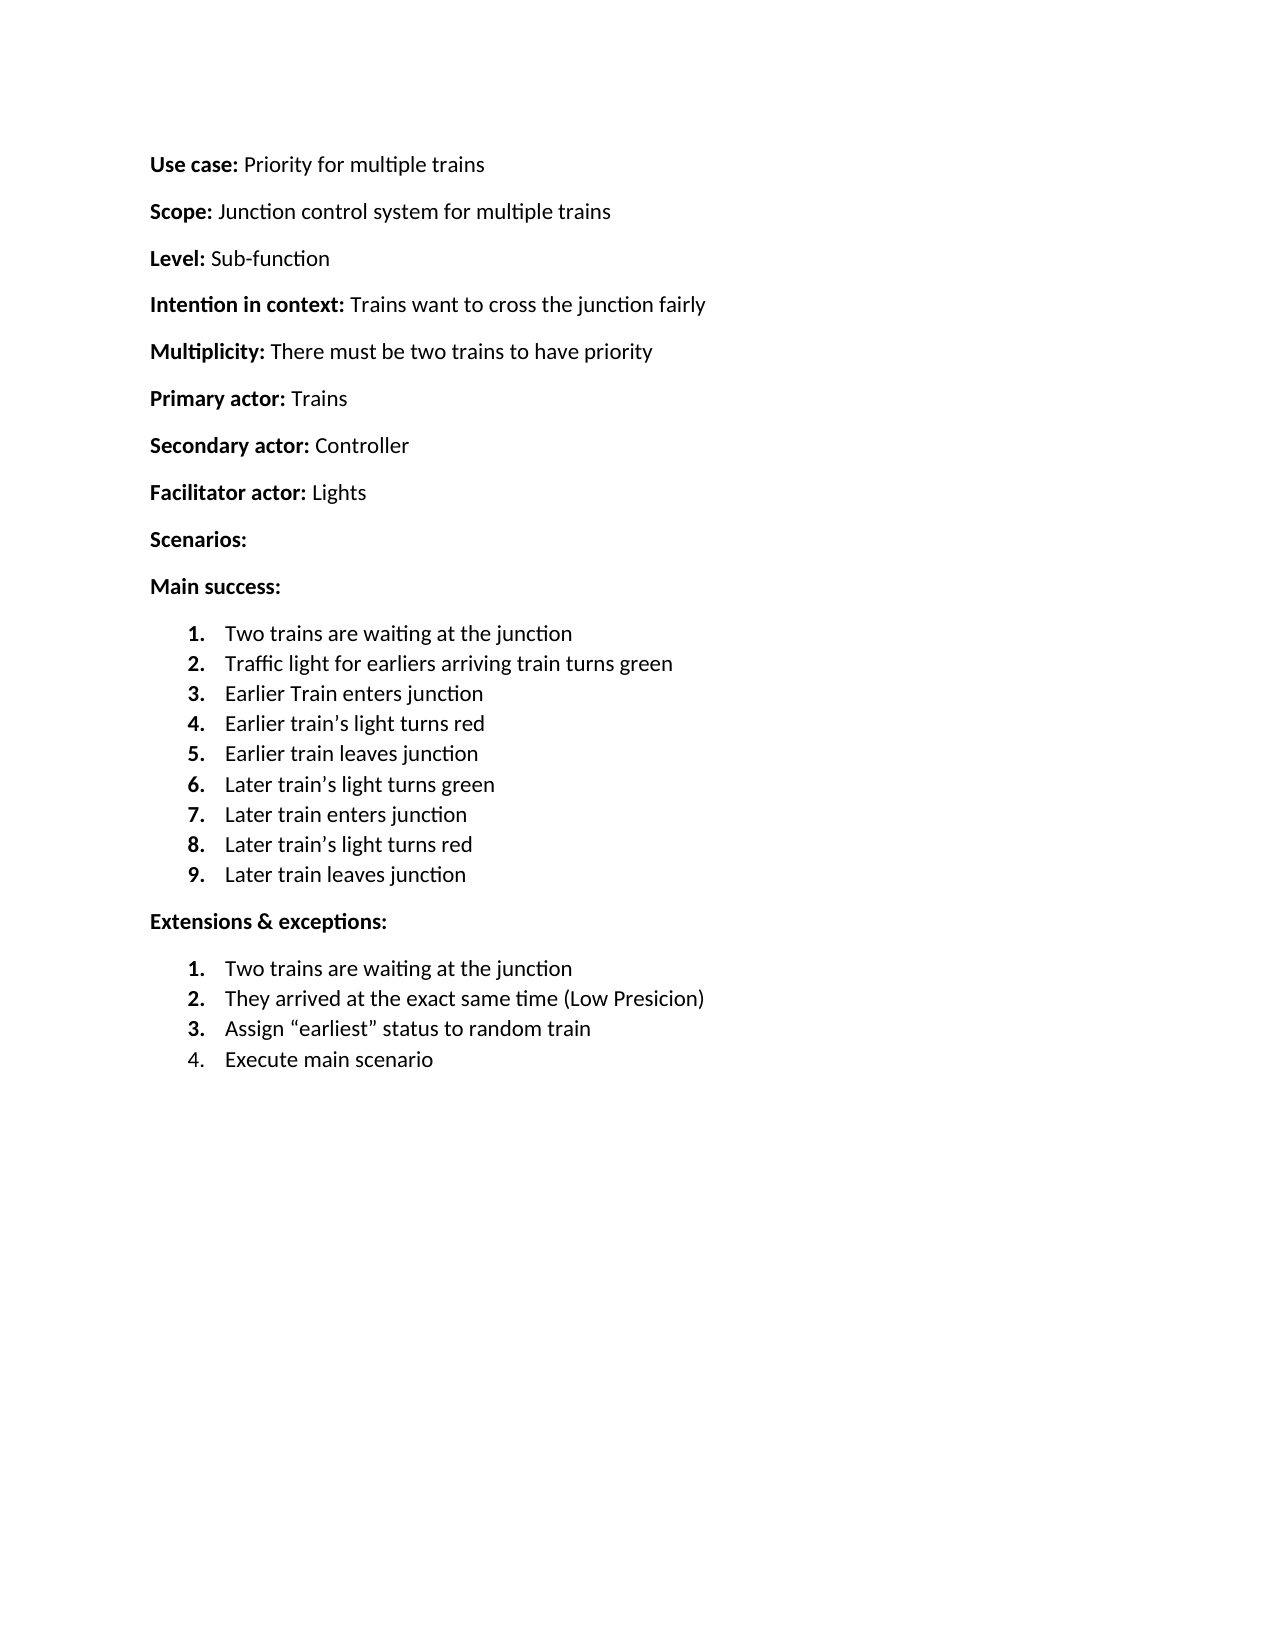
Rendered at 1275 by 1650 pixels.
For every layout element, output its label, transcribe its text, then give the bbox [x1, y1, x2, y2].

list Traffic light for earliers arriving train turns green [187, 649, 1125, 677]
list Two trains are waiting at the junction [187, 954, 1125, 982]
list They arrived at the exact same time (Low Presicion) [187, 984, 1125, 1012]
list Assign “earliest” status to random train [187, 1014, 1125, 1043]
text Facilitator actor: Lights [150, 478, 1125, 506]
text Main success: [150, 572, 1125, 600]
list Execute main scenario [187, 1045, 1125, 1073]
list Two trains are waiting at the junction [187, 619, 1125, 647]
text Primary actor: Trains [150, 384, 1125, 412]
list Earlier Train enters junction [187, 679, 1125, 707]
list Later train enters junction [187, 800, 1125, 828]
text Intention in context: Trains want to cross the junction fairly [150, 291, 1125, 319]
text Extensions & exceptions: [150, 907, 1125, 935]
list Earlier train leaves junction [187, 739, 1125, 768]
text Scope: Junction control system for multiple trains [150, 197, 1125, 225]
list Later train leaves junction [187, 860, 1125, 888]
text Multiplicity: There must be two trains to have priority [150, 337, 1125, 366]
text Secondary actor: Controller [150, 431, 1125, 459]
text Scenarios: [150, 525, 1125, 553]
list Earlier train’s light turns red [187, 709, 1125, 737]
text Use case: Priority for multiple trains [150, 150, 1125, 178]
text Level: Sub-function [150, 244, 1125, 272]
list Later train’s light turns red [187, 830, 1125, 858]
list Later train’s light turns green [187, 770, 1125, 798]
